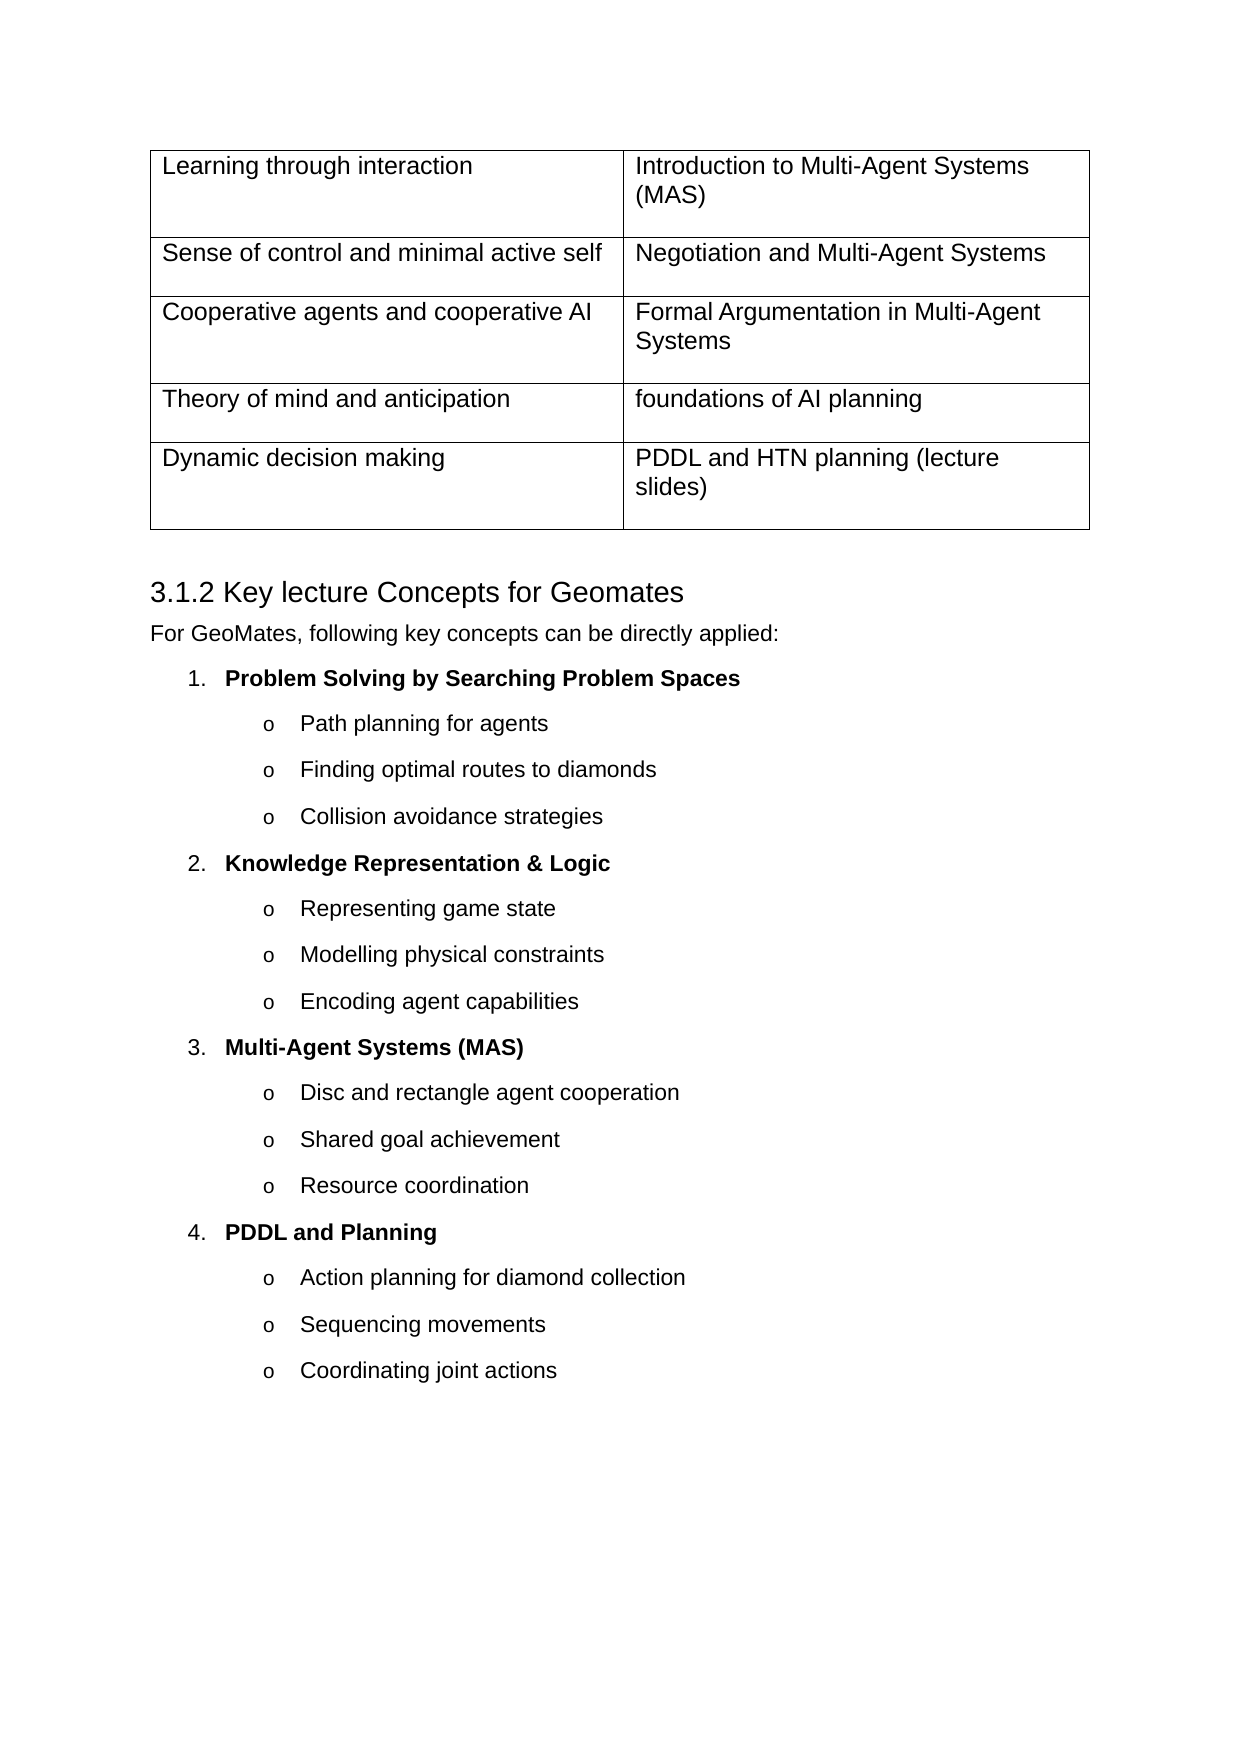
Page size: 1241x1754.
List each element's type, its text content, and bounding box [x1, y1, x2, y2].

list Path planning for agents [262, 710, 1090, 737]
table_cell PDDL and HTN planning (lecture slides) [624, 443, 1089, 529]
list Shared goal achievement [262, 1126, 1090, 1154]
table_cell Cooperative agents and cooperative AI [151, 297, 623, 383]
list Knowledge Representation & Logic [187, 849, 1090, 876]
list Action planning for diamond collection [262, 1264, 1090, 1292]
list Modelling physical constraints [262, 941, 1090, 969]
table_cell Learning through interaction [151, 151, 623, 237]
list Coordinating joint actions [262, 1357, 1090, 1385]
table_cell Theory of mind and anticipation [151, 384, 623, 442]
list Problem Solving by Searching Problem Spaces [187, 665, 1090, 691]
table_cell Sense of control and minimal active self [151, 238, 623, 296]
table_cell foundations of AI planning [624, 384, 1089, 442]
list Multi-Agent Systems (MAS) [187, 1034, 1090, 1061]
text For GeoMates, following key concepts can be directly applied: [150, 619, 1090, 646]
list Collision avoidance strategies [262, 803, 1090, 831]
list Sequencing movements [262, 1311, 1090, 1338]
list Representing game state [262, 894, 1090, 922]
table_cell Negotiation and Multi-Agent Systems [624, 238, 1089, 296]
list Encoding agent capabilities [262, 988, 1090, 1015]
table_cell Formal Argumentation in Multi-Agent Systems [624, 297, 1089, 383]
list Resource coordination [262, 1172, 1090, 1200]
table_cell Introduction to Multi-Agent Systems (MAS) [624, 151, 1089, 237]
list Finding optimal routes to diamonds [262, 756, 1090, 784]
list PDDL and Planning [187, 1219, 1090, 1245]
table_cell Dynamic decision making [151, 443, 623, 529]
list Disc and rectangle agent cooperation [262, 1079, 1090, 1107]
subtitle 3.1.2 Key lecture Concepts for Geomates [150, 575, 1090, 609]
